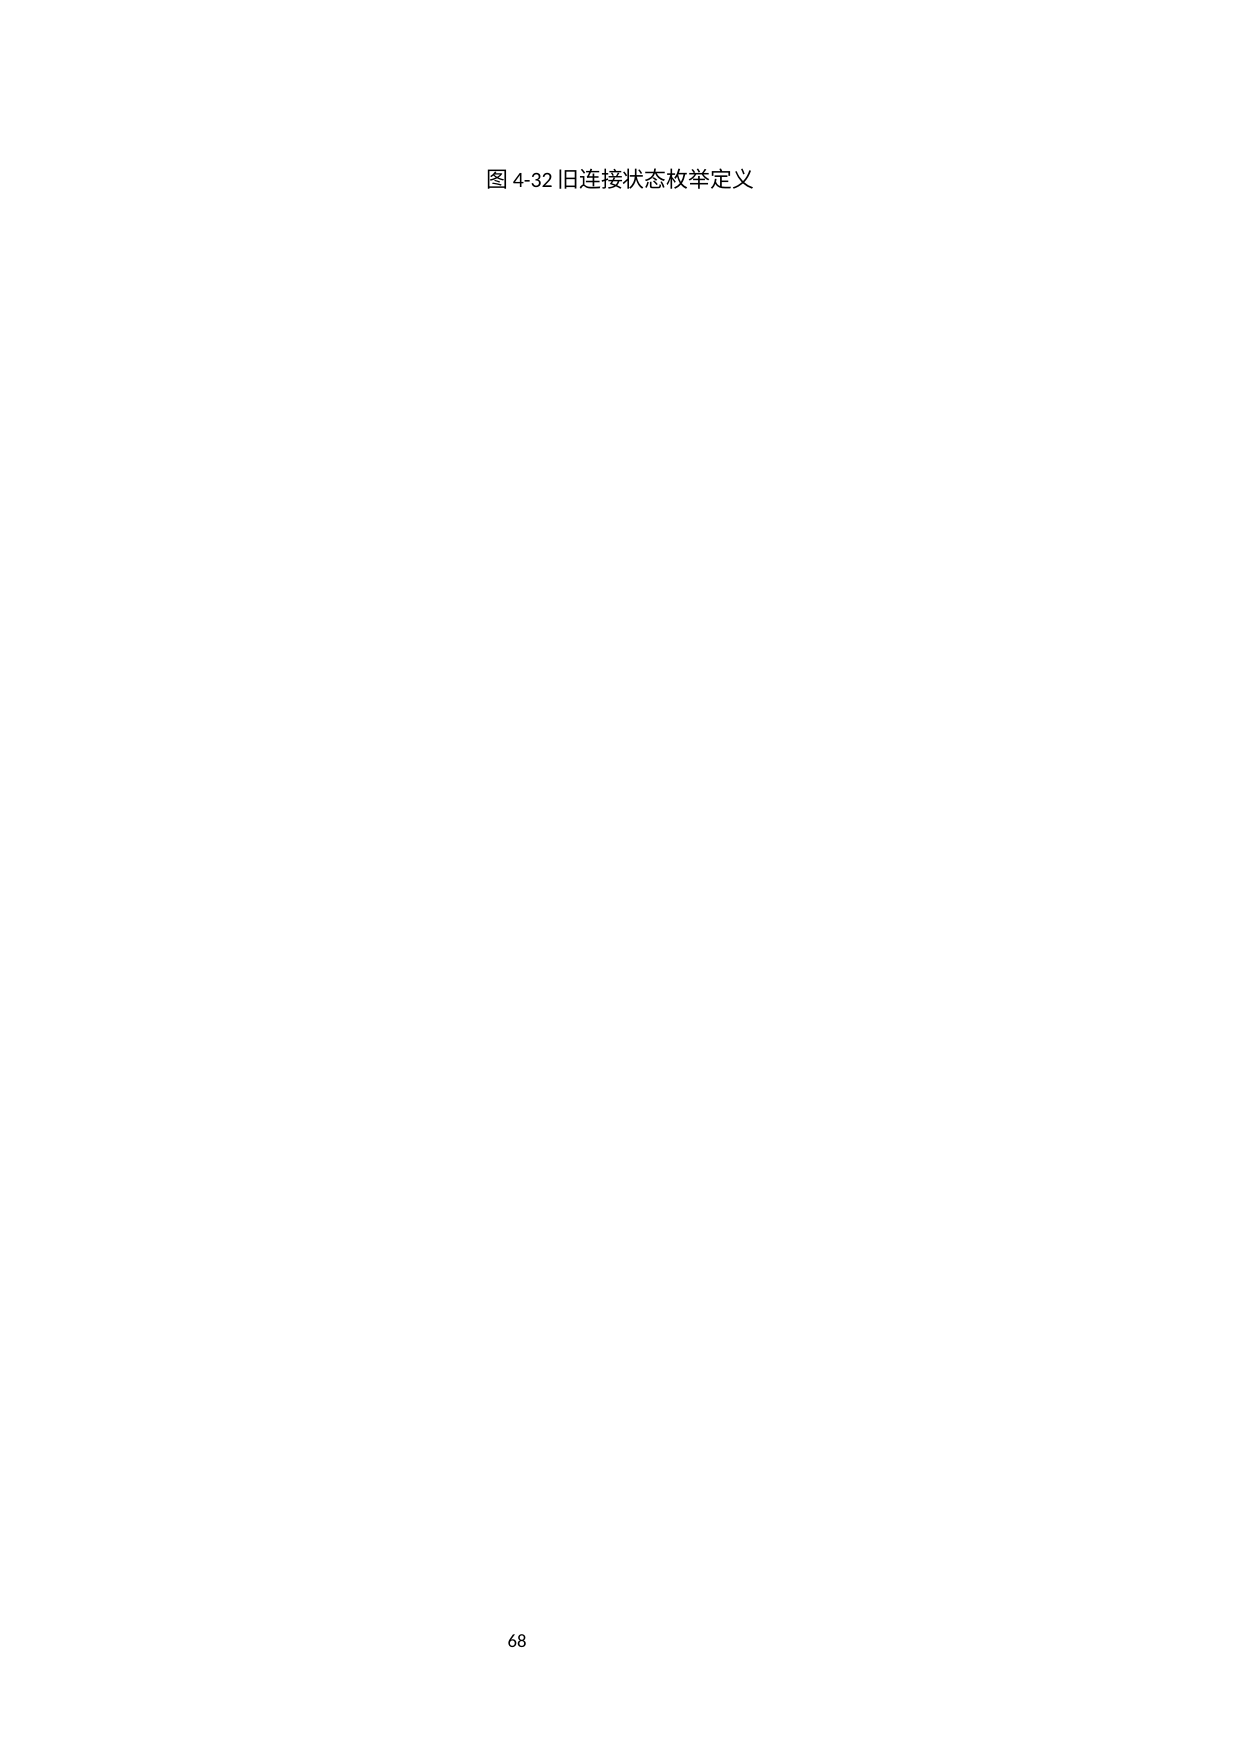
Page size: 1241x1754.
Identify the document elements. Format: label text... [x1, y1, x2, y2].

list 图4-32旧连接状态枚举定义 [187, 162, 1053, 194]
